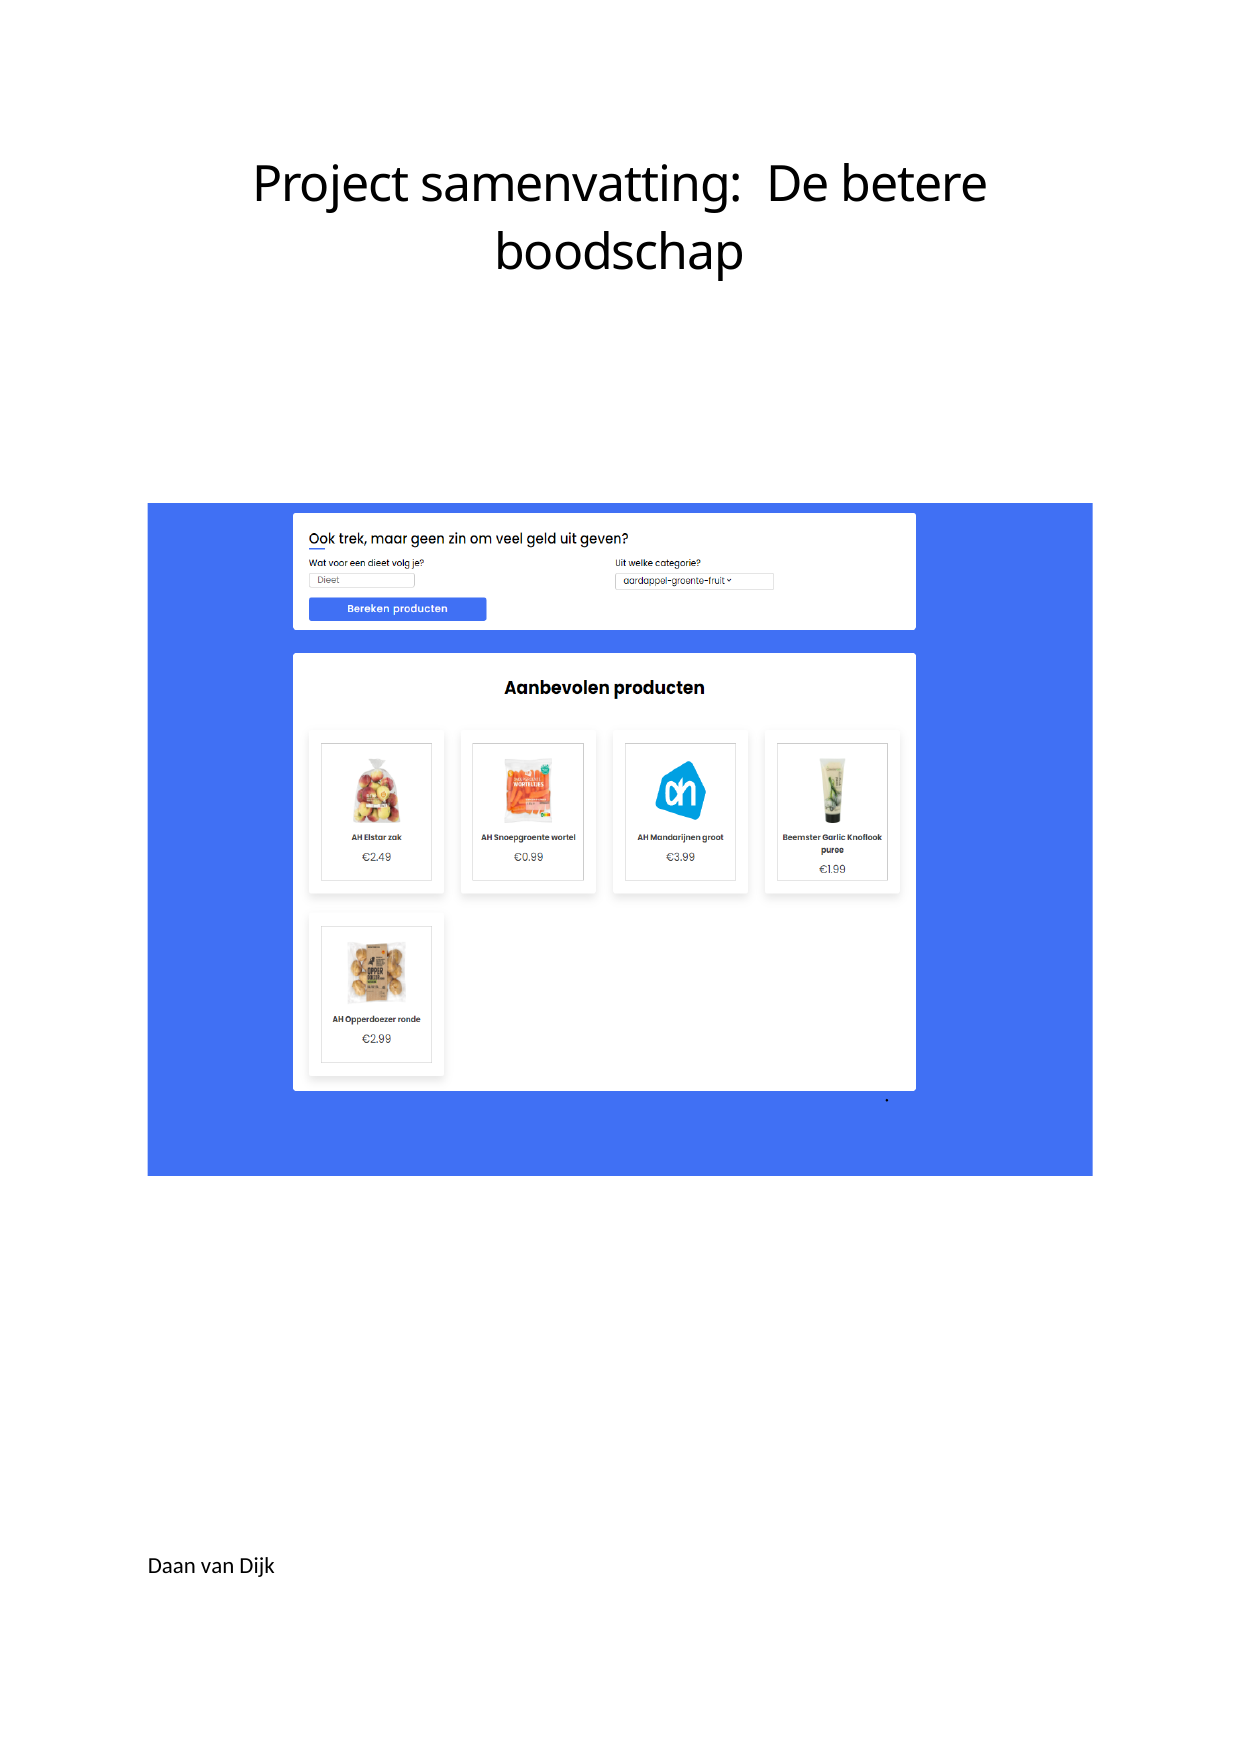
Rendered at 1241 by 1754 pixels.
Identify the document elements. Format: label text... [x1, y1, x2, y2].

picture [147, 503, 1093, 1176]
text Daan van Dijk [148, 1551, 1093, 1579]
title Project samenvatting: De betere boodschap [148, 148, 1093, 284]
